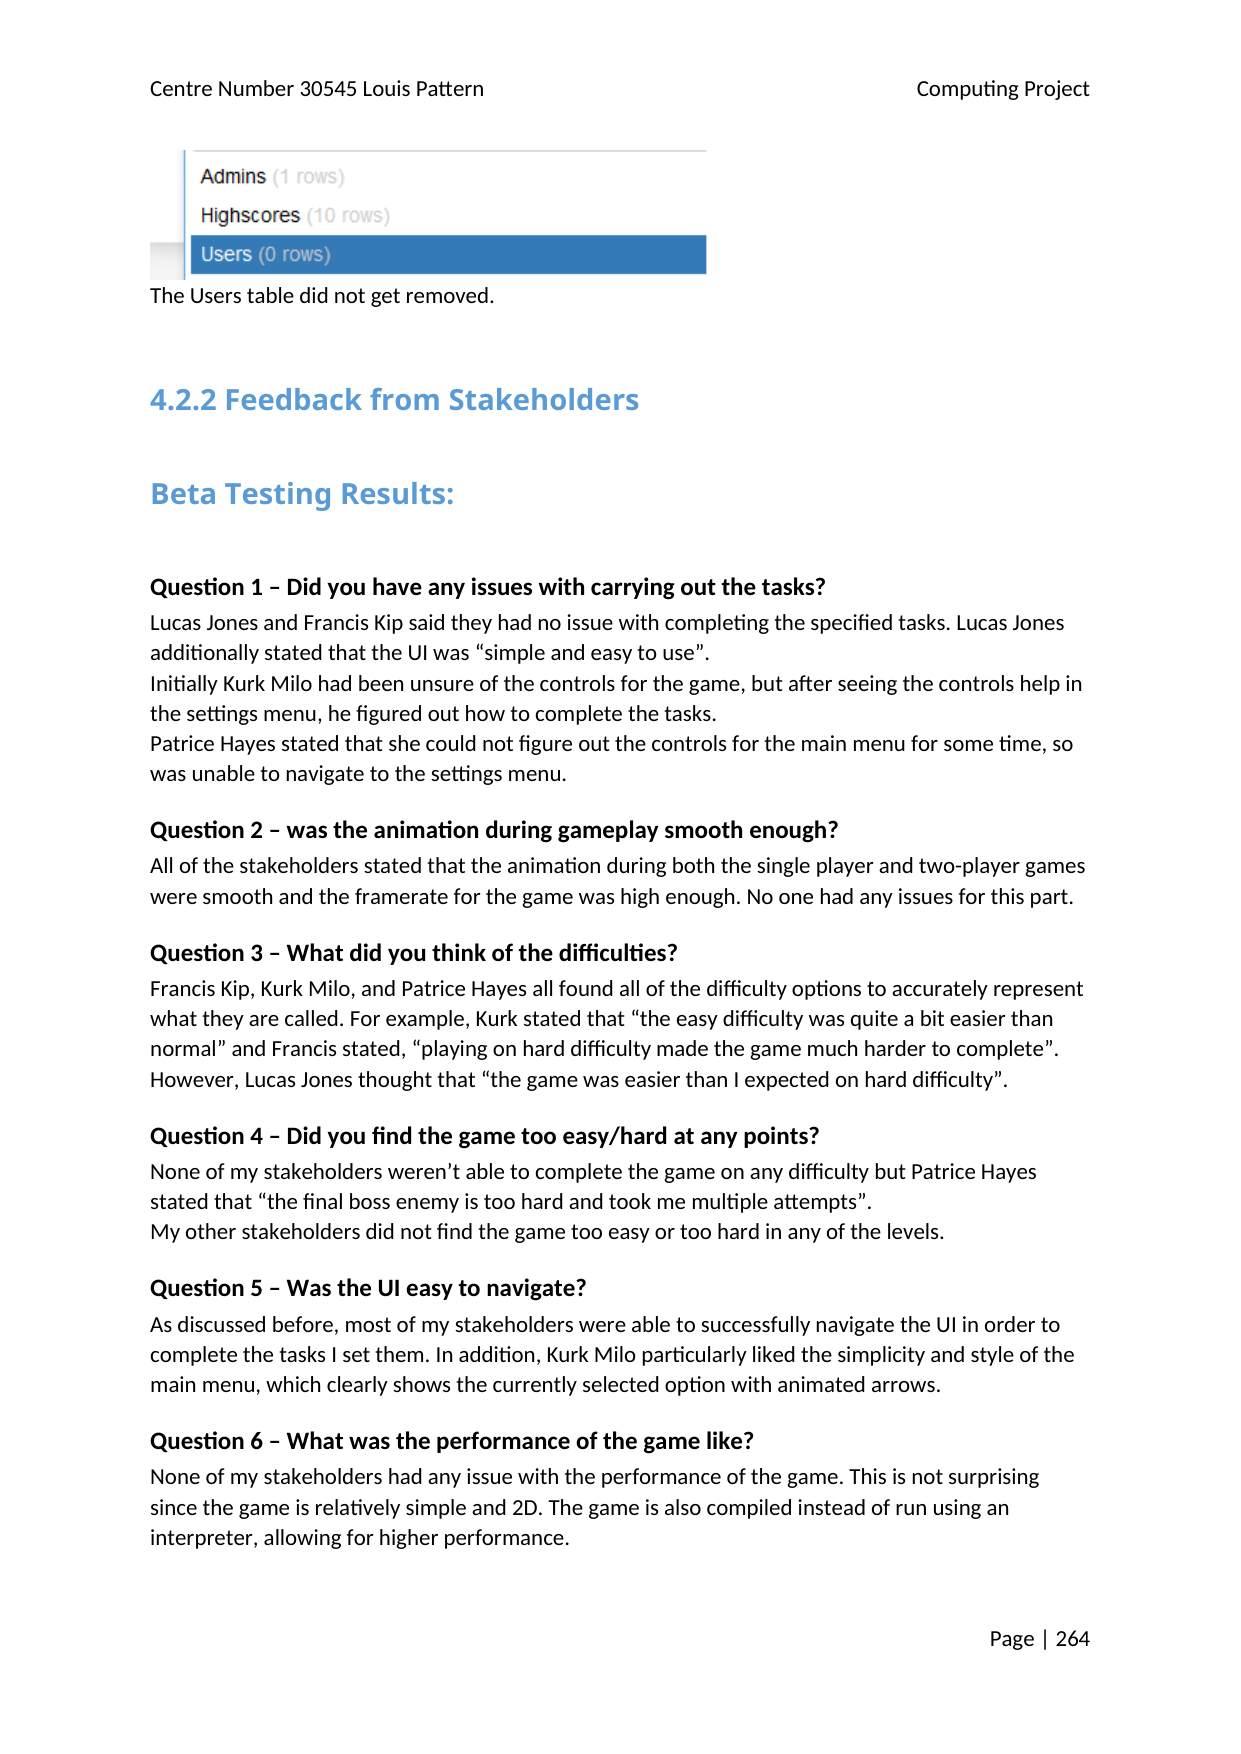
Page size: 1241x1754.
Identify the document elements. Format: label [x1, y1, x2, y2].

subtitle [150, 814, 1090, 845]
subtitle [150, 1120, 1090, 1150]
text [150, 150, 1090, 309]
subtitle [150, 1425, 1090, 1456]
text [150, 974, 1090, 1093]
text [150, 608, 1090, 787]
picture [150, 150, 707, 280]
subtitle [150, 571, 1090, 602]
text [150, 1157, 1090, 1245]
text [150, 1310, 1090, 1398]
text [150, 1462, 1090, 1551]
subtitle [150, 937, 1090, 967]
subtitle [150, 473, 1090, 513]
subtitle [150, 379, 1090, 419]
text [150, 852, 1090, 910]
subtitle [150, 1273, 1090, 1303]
